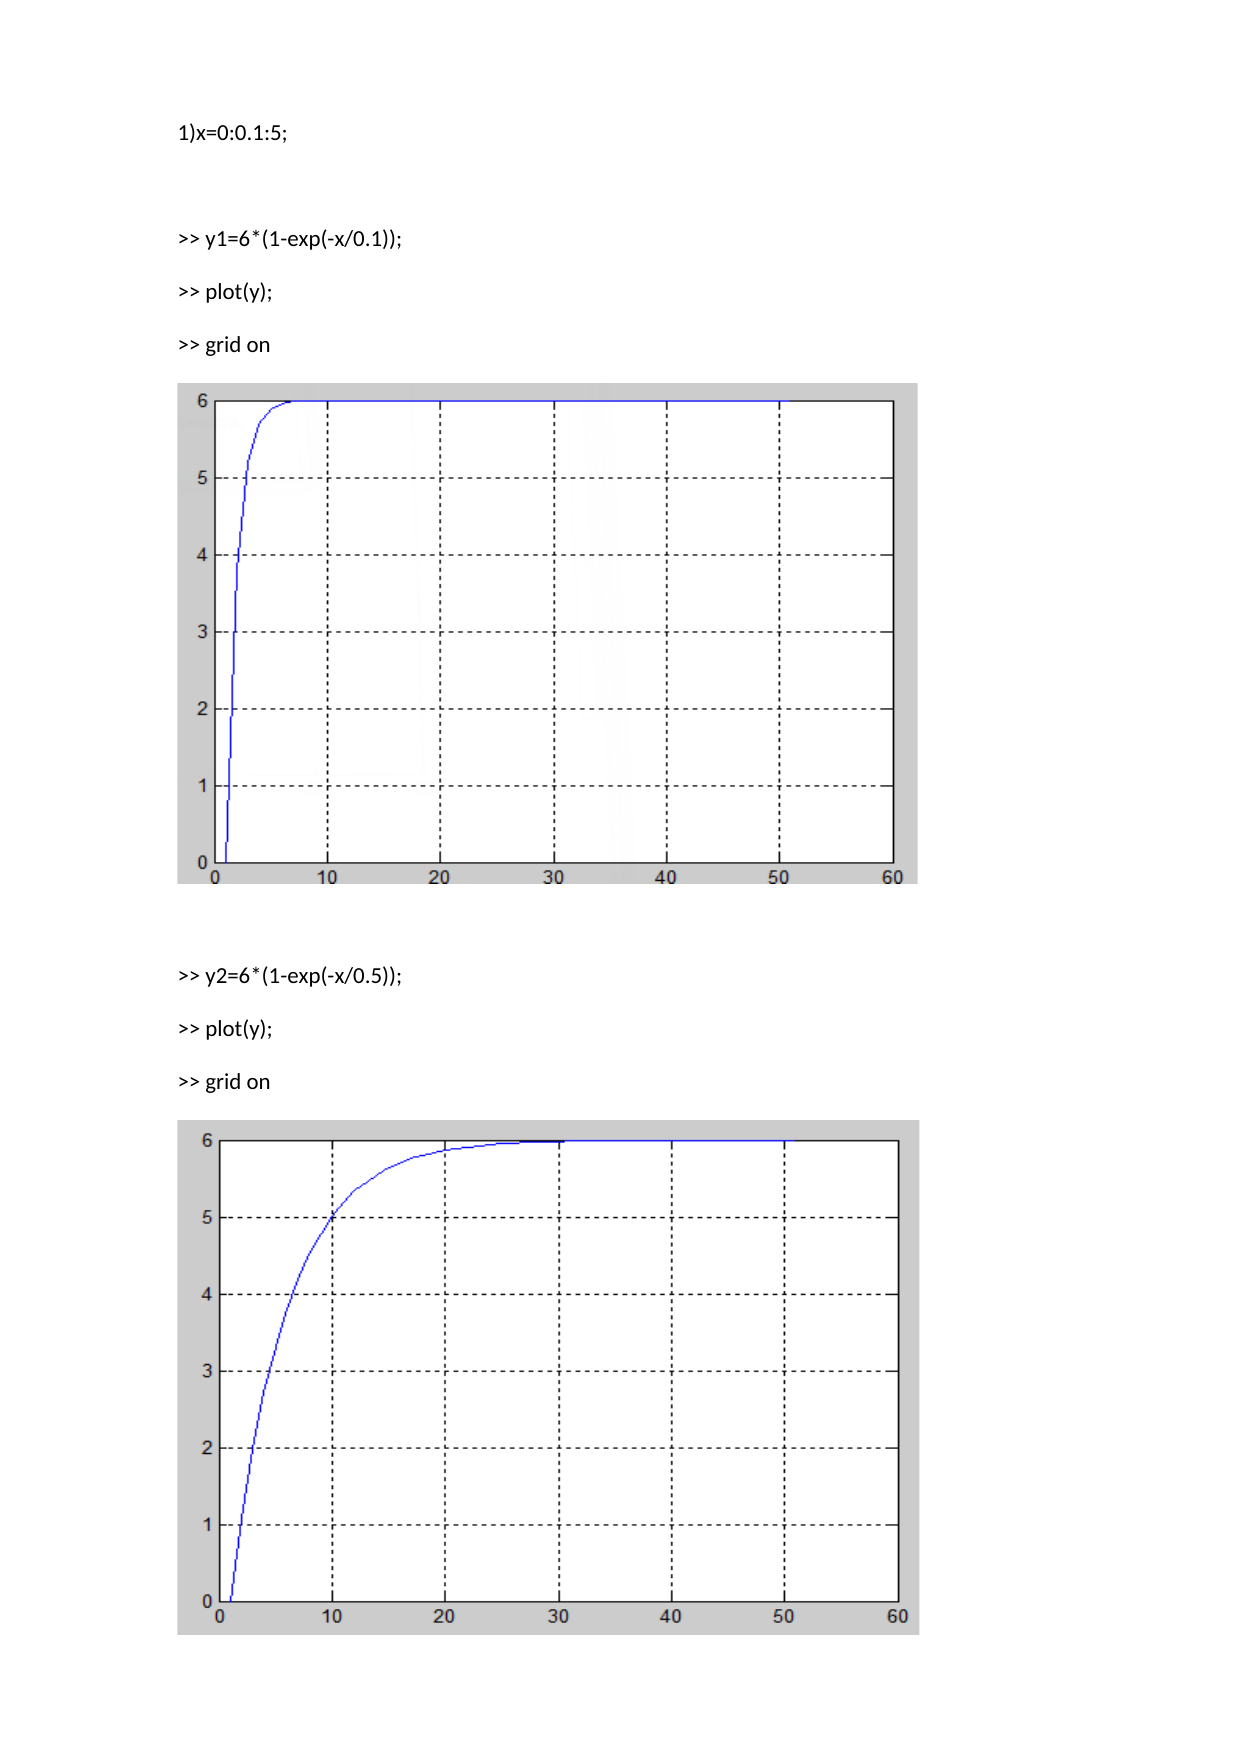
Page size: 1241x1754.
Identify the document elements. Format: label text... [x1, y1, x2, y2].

picture [177, 383, 918, 884]
text >> grid on [177, 330, 1152, 358]
text >> plot(y); [177, 277, 1152, 305]
text >> y1=6*(1-exp(-x/0.1)); [177, 224, 1152, 252]
text 1)x=0:0.1:5; [177, 118, 1152, 146]
text >> y2=6*(1-exp(-x/0.5)); [177, 961, 1152, 989]
text >> grid on [177, 1067, 1152, 1095]
text >> plot(y); [177, 1014, 1152, 1042]
picture [177, 1120, 920, 1635]
